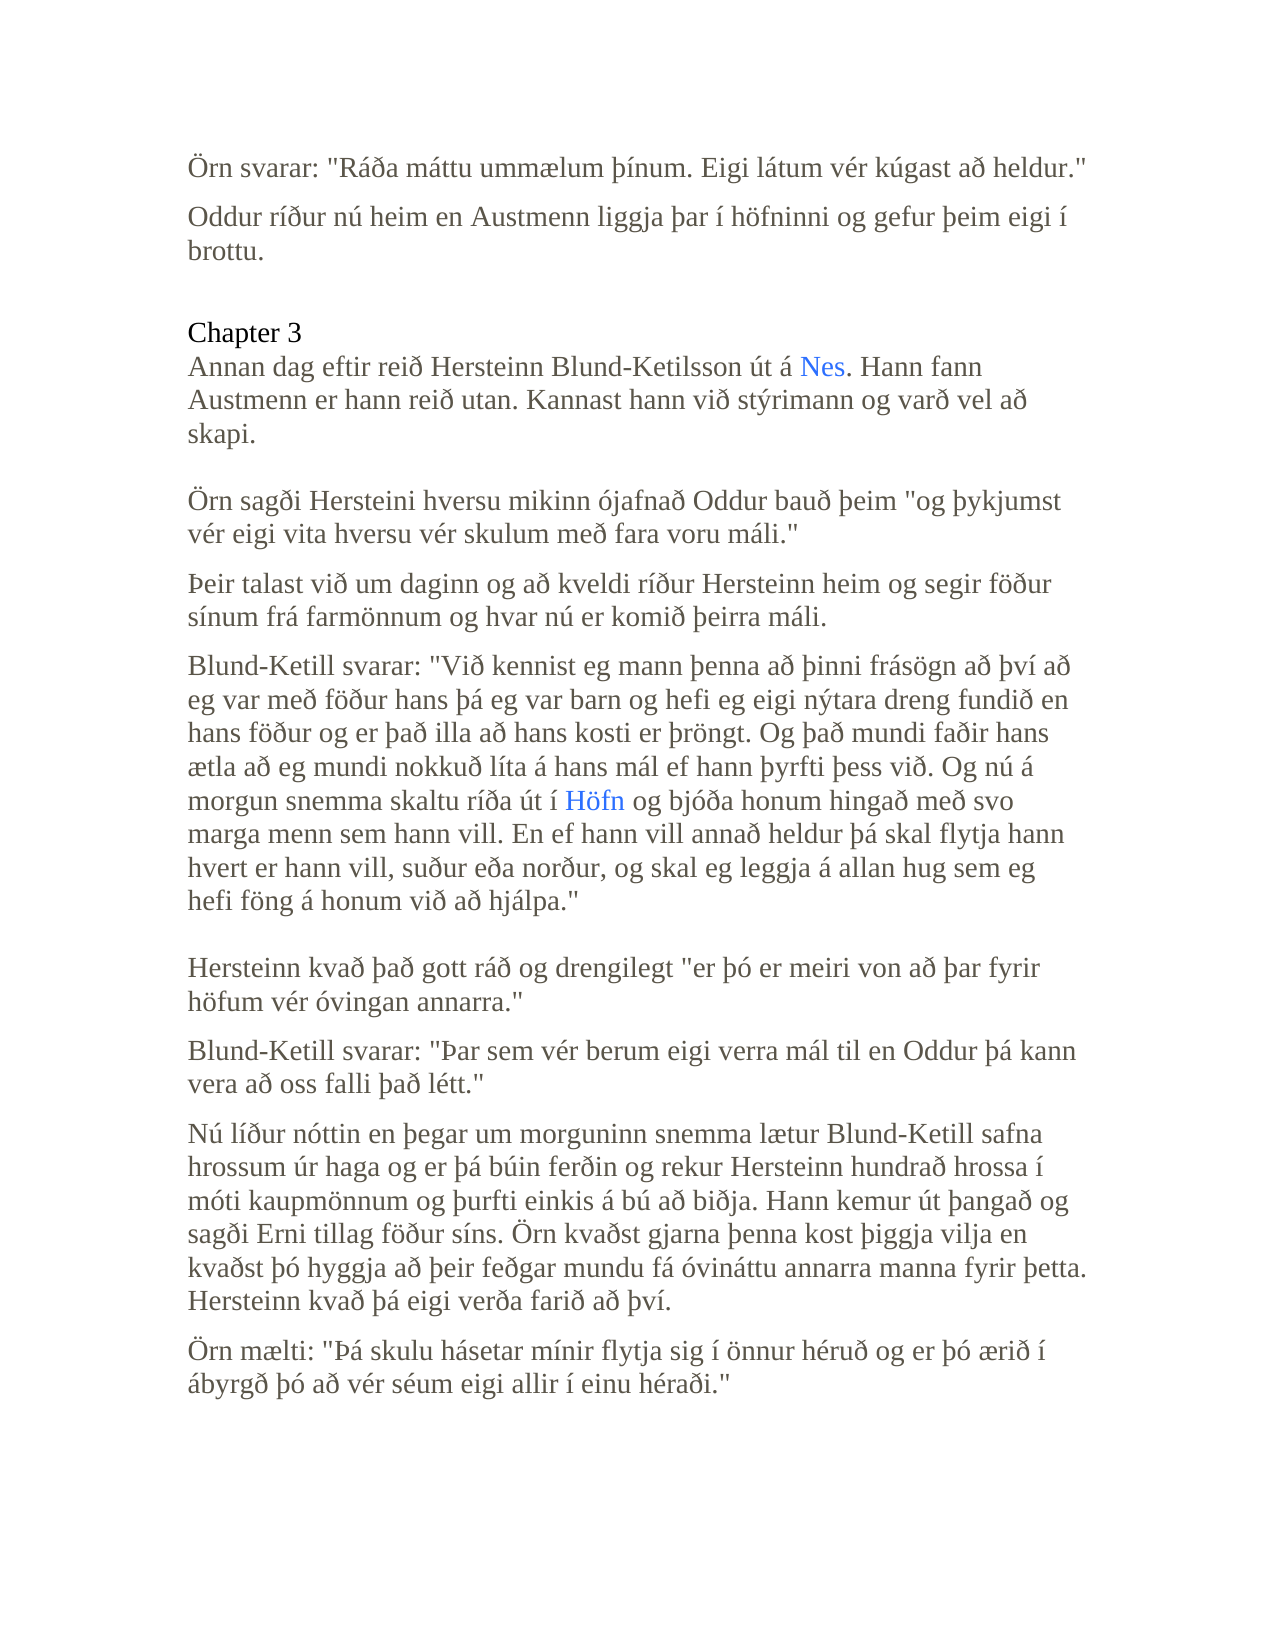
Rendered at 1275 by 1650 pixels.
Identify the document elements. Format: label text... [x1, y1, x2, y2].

text Örn sagði Hersteini hversu mikinn ójafnað Oddur bauð þeim "og þykjumst vér eigi vita hversu vér skulum með fara voru máli." [187, 483, 1087, 550]
text Nú líður nóttin en þegar um morguninn snemma lætur Blund-Ketill safna hrossum úr haga og er þá búin ferðin og rekur Hersteinn hundrað hrossa í móti kaupmönnum og þurfti einkis á bú að biðja. Hann kemur út þangað og sagði Erni tillag föður síns. Örn kvaðst gjarna þenna kost þiggja vilja en kvaðst þó hyggja að þeir feðgar mundu fá óvináttu annarra manna fyrir þetta. Hersteinn kvað þá eigi verða farið að því. [187, 1116, 1087, 1317]
text Annan dag eftir reið Hersteinn Blund-Ketilsson út á Nes. Hann fann Austmenn er hann reið utan. Kannast hann við stýrimann og varð vel að skapi. [187, 349, 1087, 449]
text Örn mælti: "Þá skulu hásetar mínir flytja sig í önnur héruð og er þó ærið í ábyrgð þó að vér séum eigi allir í einu héraði." [187, 1333, 1087, 1400]
text Blund-Ketill svarar: "Þar sem vér berum eigi verra mál til en Oddur þá kann vera að oss falli það létt." [187, 1033, 1087, 1100]
text Örn svarar: "Ráða máttu ummælum þínum. Eigi látum vér kúgast að heldur." [187, 150, 1087, 183]
text Oddur ríður nú heim en Austmenn liggja þar í höfninni og gefur þeim eigi í brottu. [187, 199, 1087, 266]
text Chapter 3 [187, 315, 1087, 349]
text Blund-Ketill svarar: "Við kennist eg mann þenna að þinni frásögn að því að eg var með föður hans þá eg var barn og hefi eg eigi nýtara dreng fundið en hans föður og er það illa að hans kosti er þröngt. Og það mundi faðir hans ætla að eg mundi nokkuð líta á hans mál ef hann þyrfti þess við. Og nú á morgun snemma skaltu ríða út í Höfn og bjóða honum hingað með svo marga menn sem hann vill. En ef hann vill annað heldur þá skal flytja hann hvert er hann vill, suður eða norður, og skal eg leggja á allan hug sem eg hefi föng á honum við að hjálpa." [187, 648, 1087, 917]
text Hersteinn kvað það gott ráð og drengilegt "er þó er meiri von að þar fyrir höfum vér óvingan annarra." [187, 950, 1087, 1017]
text Þeir talast við um daginn og að kveldi ríður Hersteinn heim og segir föður sínum frá farmönnum og hvar nú er komið þeirra máli. [187, 566, 1087, 633]
